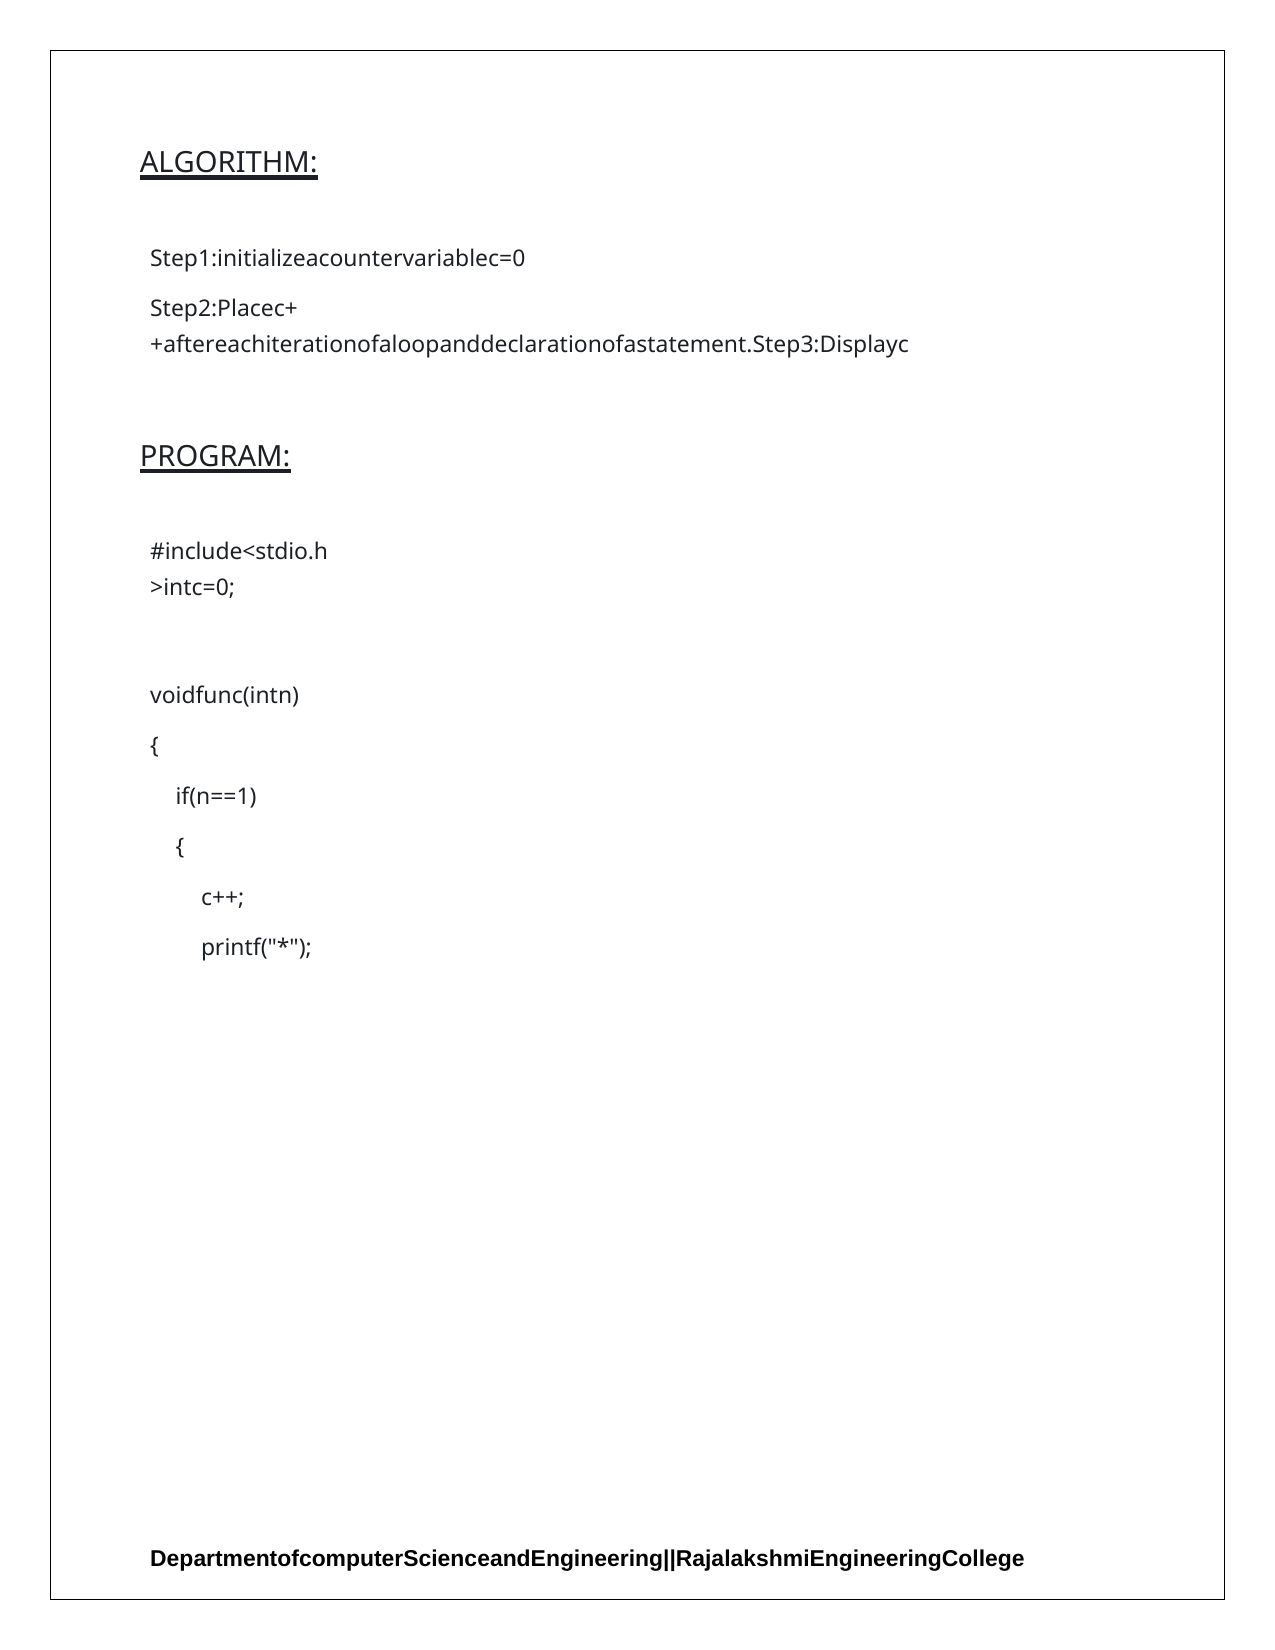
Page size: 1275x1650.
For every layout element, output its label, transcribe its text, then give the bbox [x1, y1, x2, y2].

text { [150, 729, 1139, 761]
text #include<stdio.h>intc=0; [150, 535, 330, 602]
text { [175, 830, 1139, 861]
text Step2:Placec++aftereachiterationofaloopanddeclarationofastatement.Step3:Displayc [150, 292, 981, 359]
text if(n==1) [175, 780, 1139, 811]
text voidfunc(intn) [150, 679, 1139, 710]
text c++; [201, 881, 1139, 912]
text Step1:initializeacountervariablec=0 [150, 241, 1139, 273]
subtitle ALGORITHM: [139, 142, 1139, 181]
text printf("*"); [201, 931, 1139, 962]
subtitle PROGRAM: [139, 435, 1139, 475]
